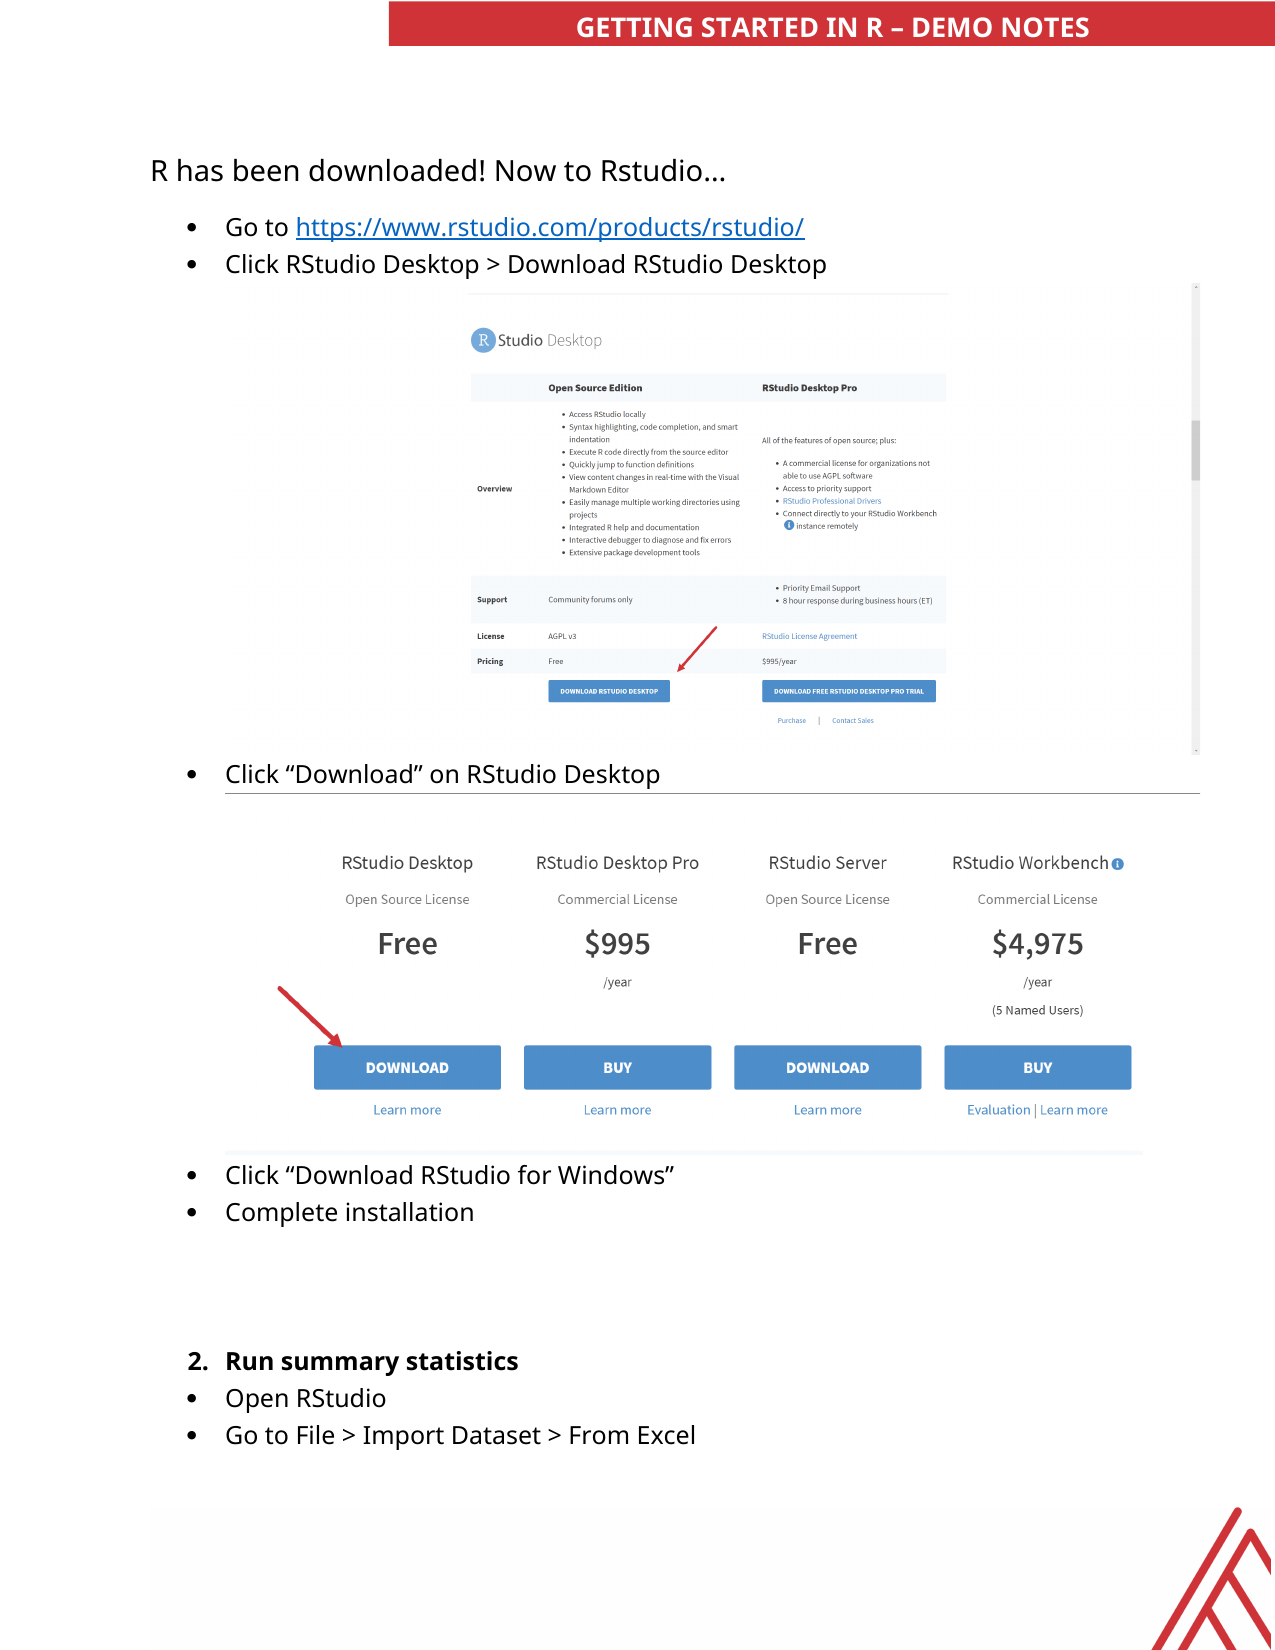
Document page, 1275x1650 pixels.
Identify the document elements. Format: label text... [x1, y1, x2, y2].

list Run summary statistics [187, 1344, 1125, 1378]
list Open RStudio [187, 1381, 1125, 1415]
list Go to https://www.rstudio.com/products/rstudio/ [187, 209, 1125, 243]
text R has been downloaded! Now to Rstudio… [150, 150, 1125, 190]
list Go to File > Import Dataset > From Excel [187, 1418, 1125, 1452]
list Click “Download RStudio for Windows” [187, 1158, 1125, 1192]
list Complete installation [187, 1194, 1125, 1265]
picture [150, 1507, 1271, 1650]
picture [225, 793, 1200, 1155]
picture [225, 283, 1200, 755]
